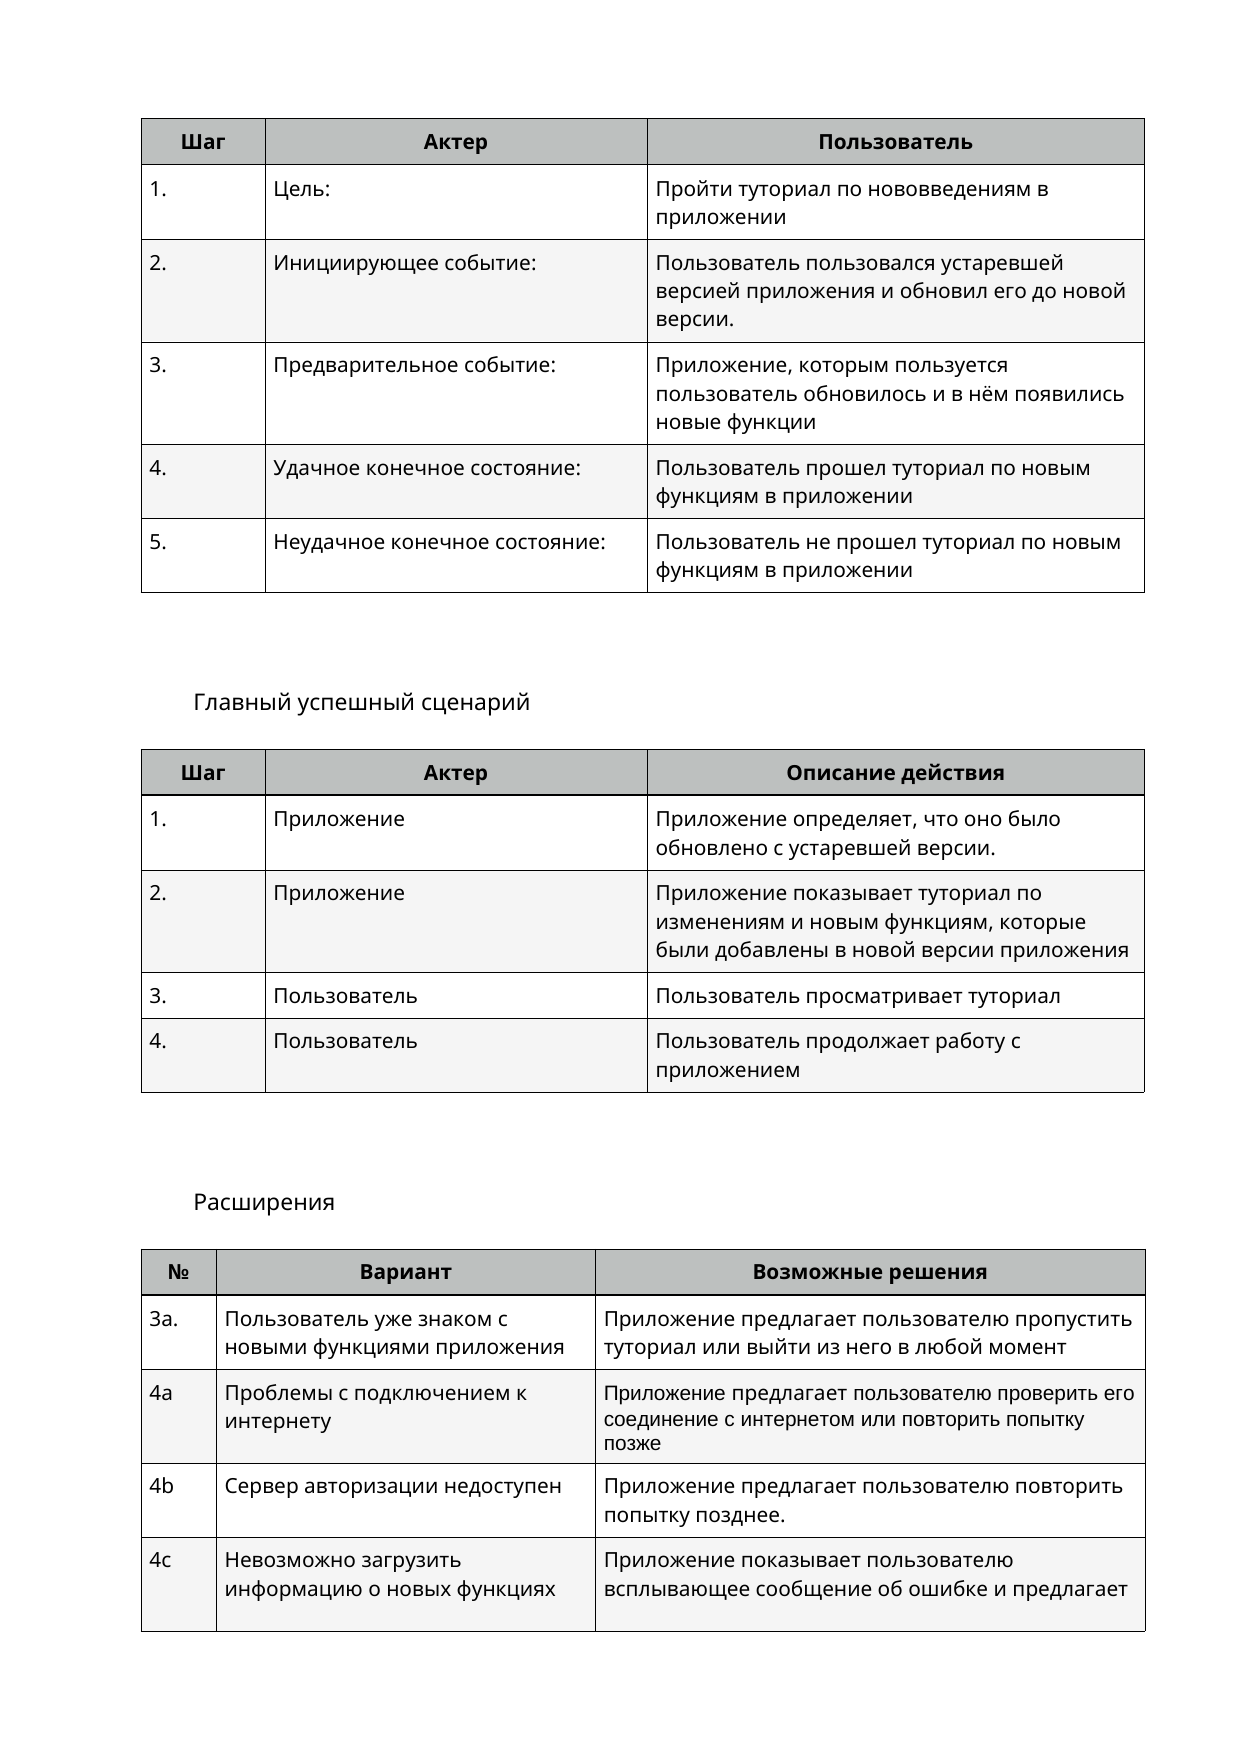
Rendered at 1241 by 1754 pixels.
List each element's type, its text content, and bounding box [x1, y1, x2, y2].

table_cell Пользователь не прошел туториал по новым функциям в приложении [648, 519, 1144, 592]
table_header Шаг [142, 750, 265, 794]
table_cell Приложение показывает туториал по изменениям и новым функциям, которые были добавлены в новой версии приложения [648, 871, 1144, 972]
table_cell 3а. [142, 1296, 216, 1369]
table_header Описание действия [648, 750, 1144, 794]
text Главный успешный сценарий [118, 686, 1122, 717]
table_cell Приложение предлагает пользователю пропустить туториал или выйти из него в любой момент [596, 1296, 1145, 1369]
table_header Вариант [217, 1250, 595, 1294]
table_cell Пользователь уже знаком с новыми функциями приложения [217, 1296, 595, 1369]
table_header Пользователь [648, 119, 1144, 164]
table_cell 3. [142, 343, 265, 444]
table_header Шаг [142, 119, 265, 164]
table_cell 1. [142, 165, 265, 239]
table_cell Пользователь пользовался устаревшей версией приложения и обновил его до новой версии. [648, 240, 1144, 341]
table_cell 1. [142, 796, 265, 869]
table_cell Пользователь прошел туториал по новым функциям в приложении [648, 445, 1144, 518]
table_cell Приложение предлагает пользователю проверить его соединение с интернетом или повторить попытку позже [596, 1370, 1145, 1463]
table_cell 3. [142, 973, 265, 1018]
table_header № [142, 1250, 216, 1294]
table_cell Пользователь просматривает туториал [648, 973, 1144, 1018]
table_cell Приложение предлагает пользователю повторить попытку позднее. [596, 1464, 1145, 1537]
table_cell 4. [142, 1019, 265, 1092]
text Расширения [118, 1186, 1122, 1217]
table_cell Неудачное конечное состояние: [266, 519, 647, 592]
table_cell 4a [142, 1370, 216, 1463]
table_cell Цель: [266, 165, 647, 239]
table_header Актер [266, 119, 647, 164]
table_cell Приложение определяет, что оно было обновлено с устаревшей версии. [648, 796, 1144, 869]
table_cell 2. [142, 240, 265, 341]
table_cell 5. [142, 519, 265, 592]
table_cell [217, 1538, 595, 1631]
table_header Актер [266, 750, 647, 794]
table_cell Пользователь [266, 1019, 647, 1092]
table_cell Пройти туториал по нововведениям в приложении [648, 165, 1144, 239]
table_cell Сервер авторизации недоступен [217, 1464, 595, 1537]
table_cell 4. [142, 445, 265, 518]
table_cell Проблемы с подключением к интернету [217, 1370, 595, 1463]
table_cell Удачное конечное состояние: [266, 445, 647, 518]
table_cell Приложение [266, 871, 647, 972]
table_cell Пользователь продолжает работу с приложением [648, 1019, 1144, 1092]
table_cell Инициирующее событие: [266, 240, 647, 341]
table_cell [596, 1538, 1145, 1631]
table_cell 2. [142, 871, 265, 972]
table_cell Приложение, которым пользуется пользователь обновилось и в нём появились новые функции [648, 343, 1144, 444]
table_header Возможные решения [596, 1250, 1145, 1294]
table_cell 4c [142, 1538, 216, 1631]
table_cell 4b [142, 1464, 216, 1537]
table_cell Пользователь [266, 973, 647, 1018]
table_cell Приложение [266, 796, 647, 869]
table_cell Предварительное событие: [266, 343, 647, 444]
